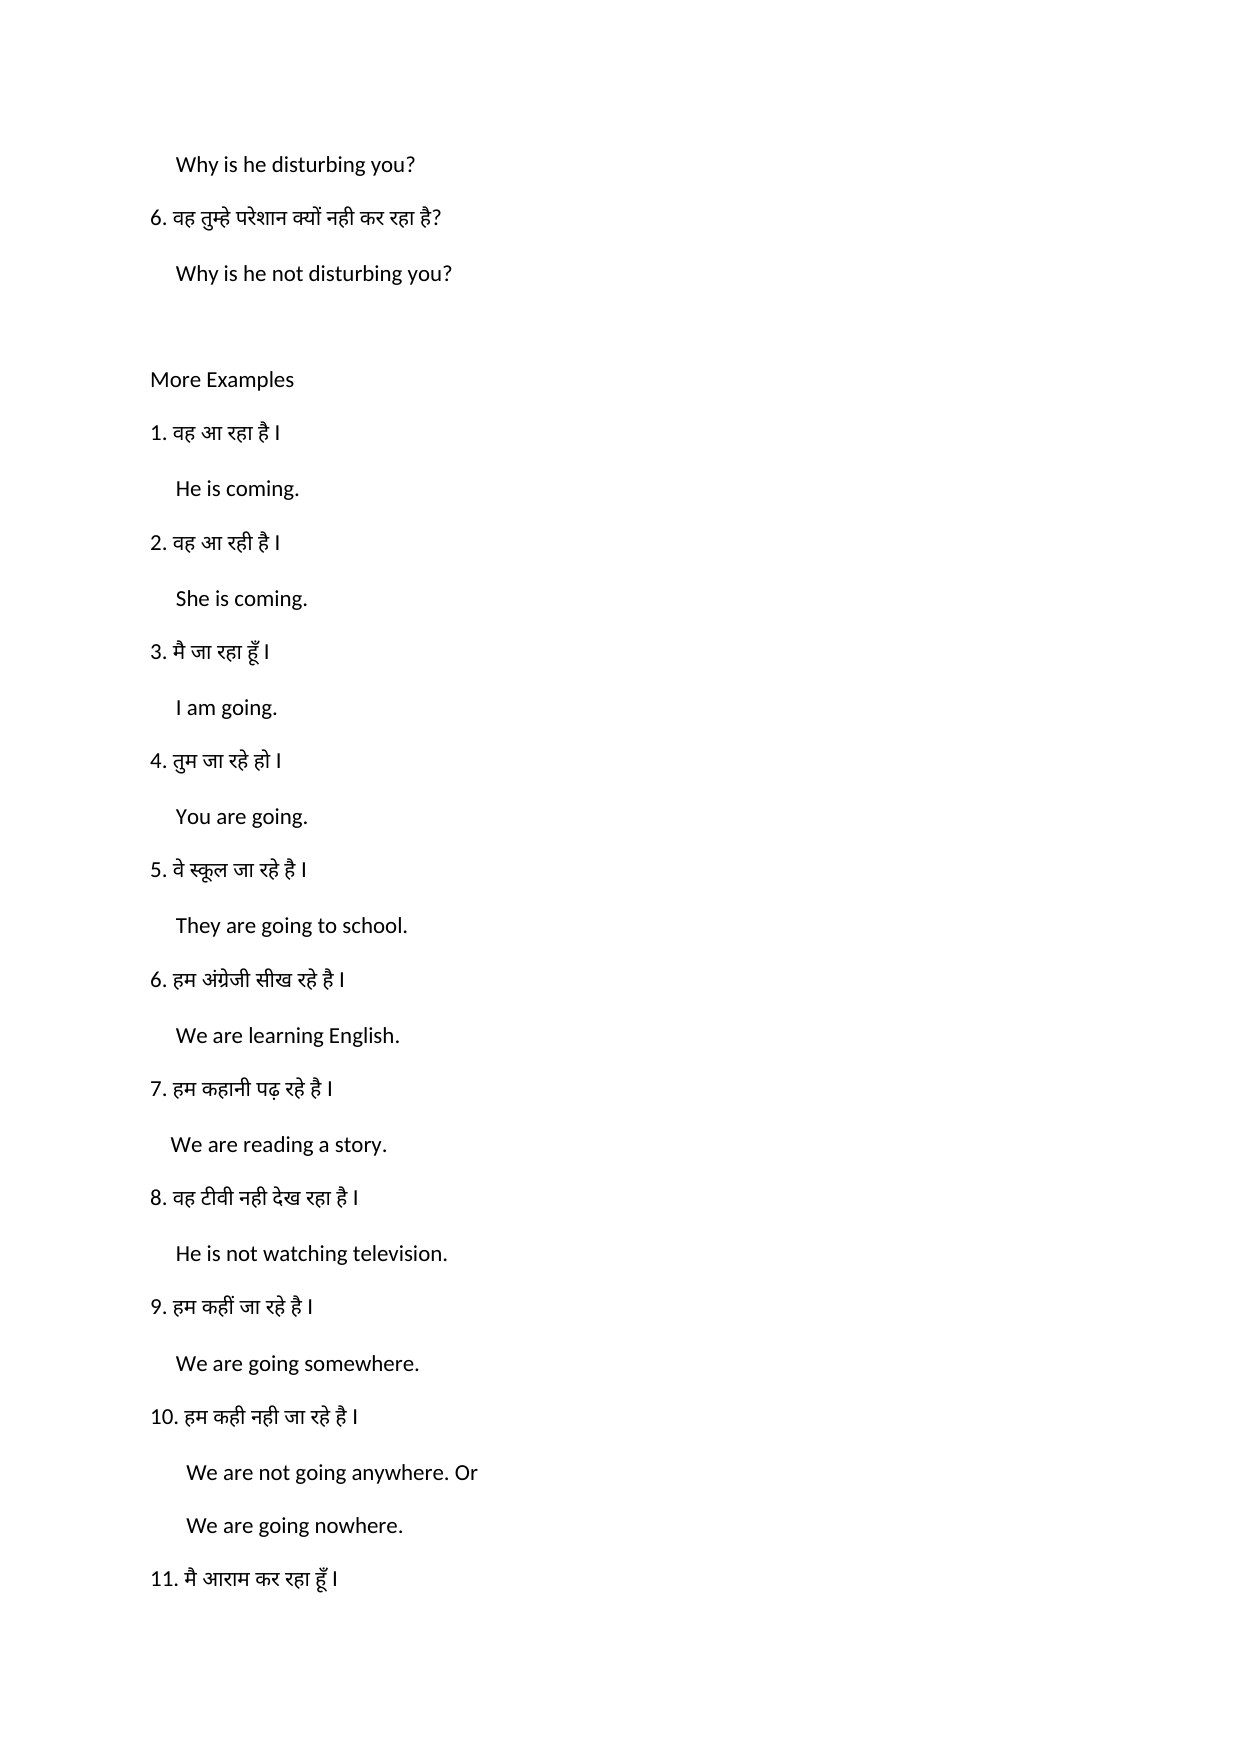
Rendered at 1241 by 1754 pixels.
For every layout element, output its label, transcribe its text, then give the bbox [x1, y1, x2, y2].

text I am going. [150, 693, 1090, 721]
text Why is he not disturbing you? [150, 259, 1090, 287]
text More Examples [150, 365, 1090, 393]
text You are going. [150, 802, 1090, 830]
text He is coming. [150, 474, 1090, 503]
text 5. वे स्कूल जा रहे है I [150, 855, 1090, 886]
text 11. मै आराम कर रहा हूँ I [150, 1564, 1090, 1595]
text Why is he disturbing you? [150, 150, 1090, 178]
text 10. हम कही नही जा रहे है I [150, 1402, 1090, 1433]
text 8. वह टीवी नही देख रहा है I [150, 1183, 1090, 1214]
text 4. तुम जा रहे हो I [150, 746, 1090, 777]
text We are going nowhere. [150, 1511, 1090, 1539]
text We are learning English. [150, 1021, 1090, 1049]
text 6. वह तुम्हे परेशान क्यों नही कर रहा है? [150, 203, 1090, 234]
text 1. वह आ रहा है I [150, 418, 1090, 449]
text 9. हम कहीं जा रहे है I [150, 1292, 1090, 1323]
text 3. मै जा रहा हूँ I [150, 637, 1090, 668]
text They are going to school. [150, 912, 1090, 940]
text 6. हम अंग्रेजी सीख रहे है I [150, 965, 1090, 996]
text We are going somewhere. [150, 1349, 1090, 1377]
text 7. हम कहानी पढ़ रहे है I [150, 1074, 1090, 1105]
text 2. वह आ रही है I [150, 528, 1090, 558]
text He is not watching television. [150, 1239, 1090, 1267]
text We are reading a story. [150, 1130, 1090, 1158]
text She is coming. [150, 584, 1090, 612]
text We are not going anywhere. Or [150, 1458, 1090, 1486]
